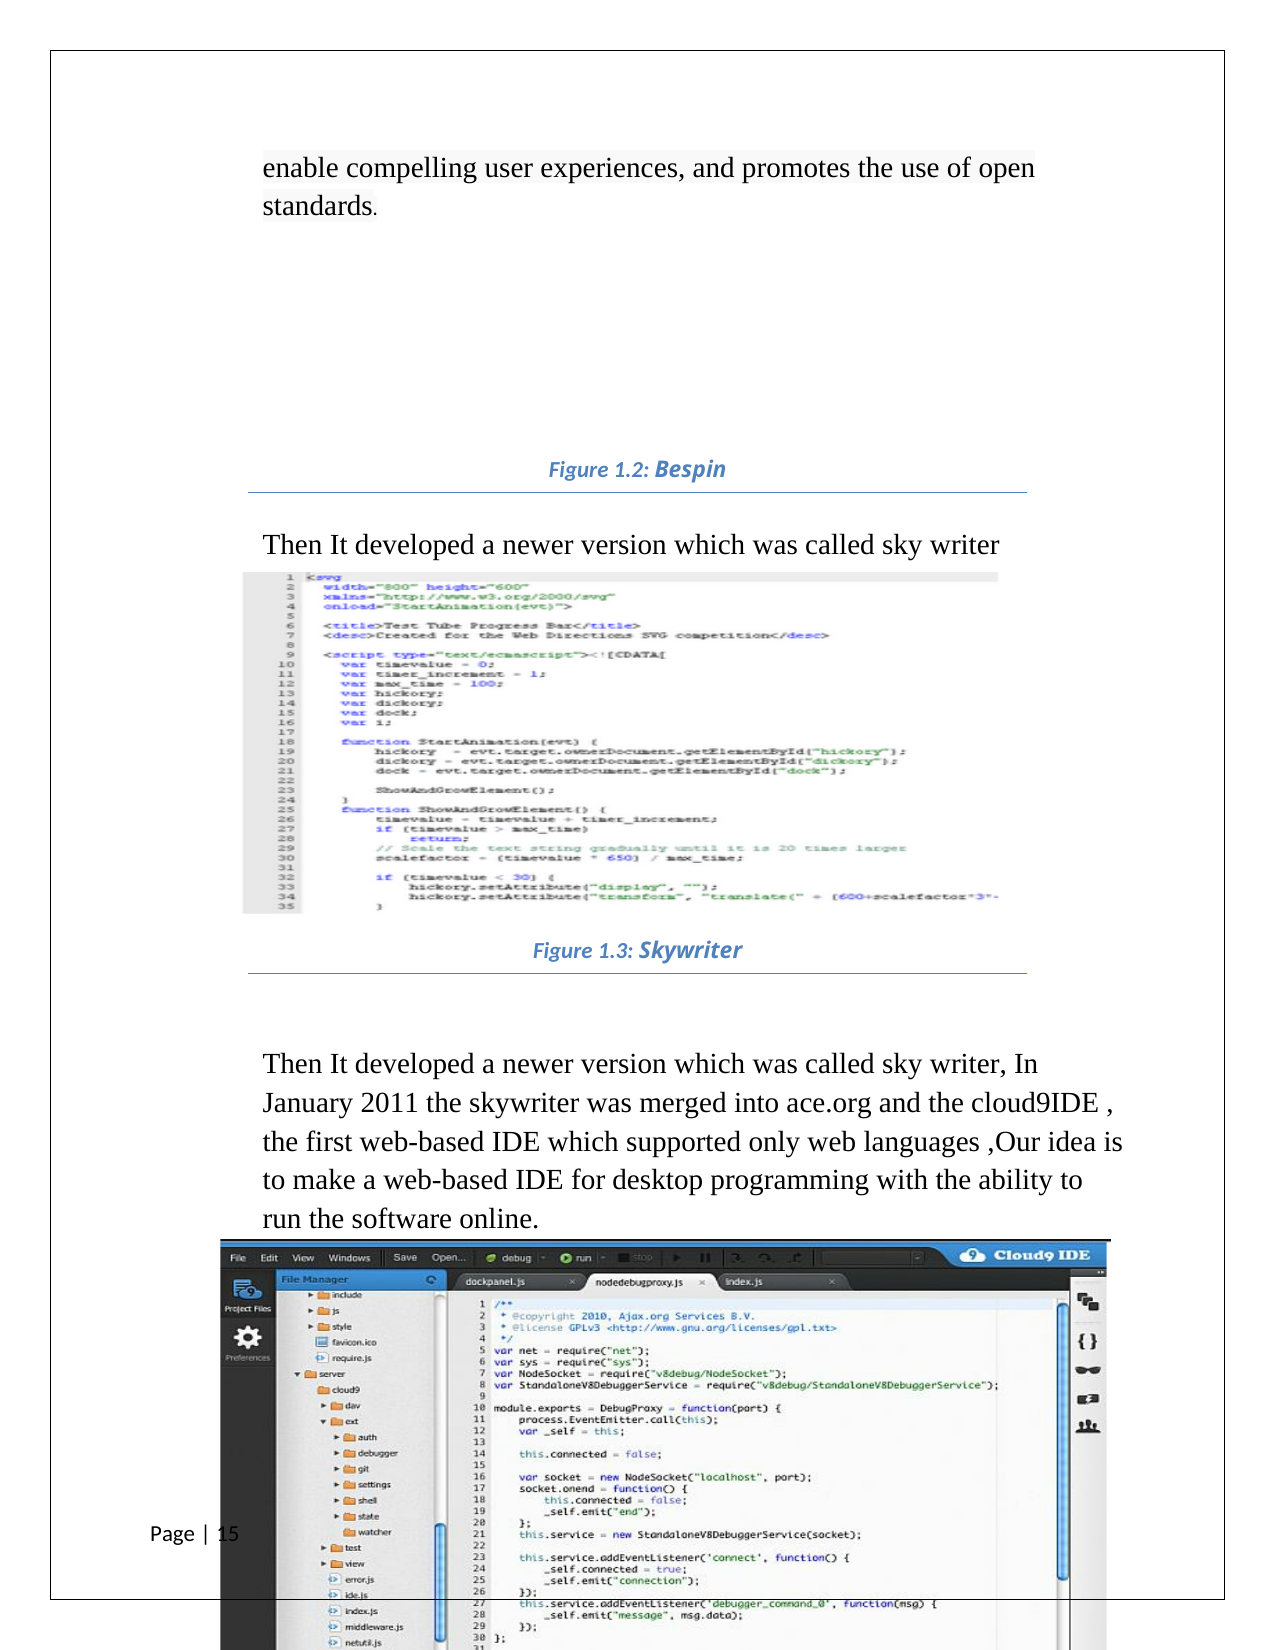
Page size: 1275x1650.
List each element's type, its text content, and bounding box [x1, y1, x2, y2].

picture [220, 1239, 1111, 1599]
list Then It developed a newer version which was called sky writer [262, 527, 1125, 561]
picture [242, 572, 1008, 915]
text Figure 1.2: Bespin [247, 453, 1027, 493]
list Then It developed a newer version which was called sky writer, In January 2011 the skywriter was merged into ace.org and the cloud9IDE , the first web-based IDE which supported only web languages ,Our idea is to make a web-based IDE for desktop programming with the ability to run the software online. [262, 1047, 1125, 1234]
text Figure 1.3: Skywriter [247, 933, 1027, 974]
picture [220, 1600, 1111, 1650]
